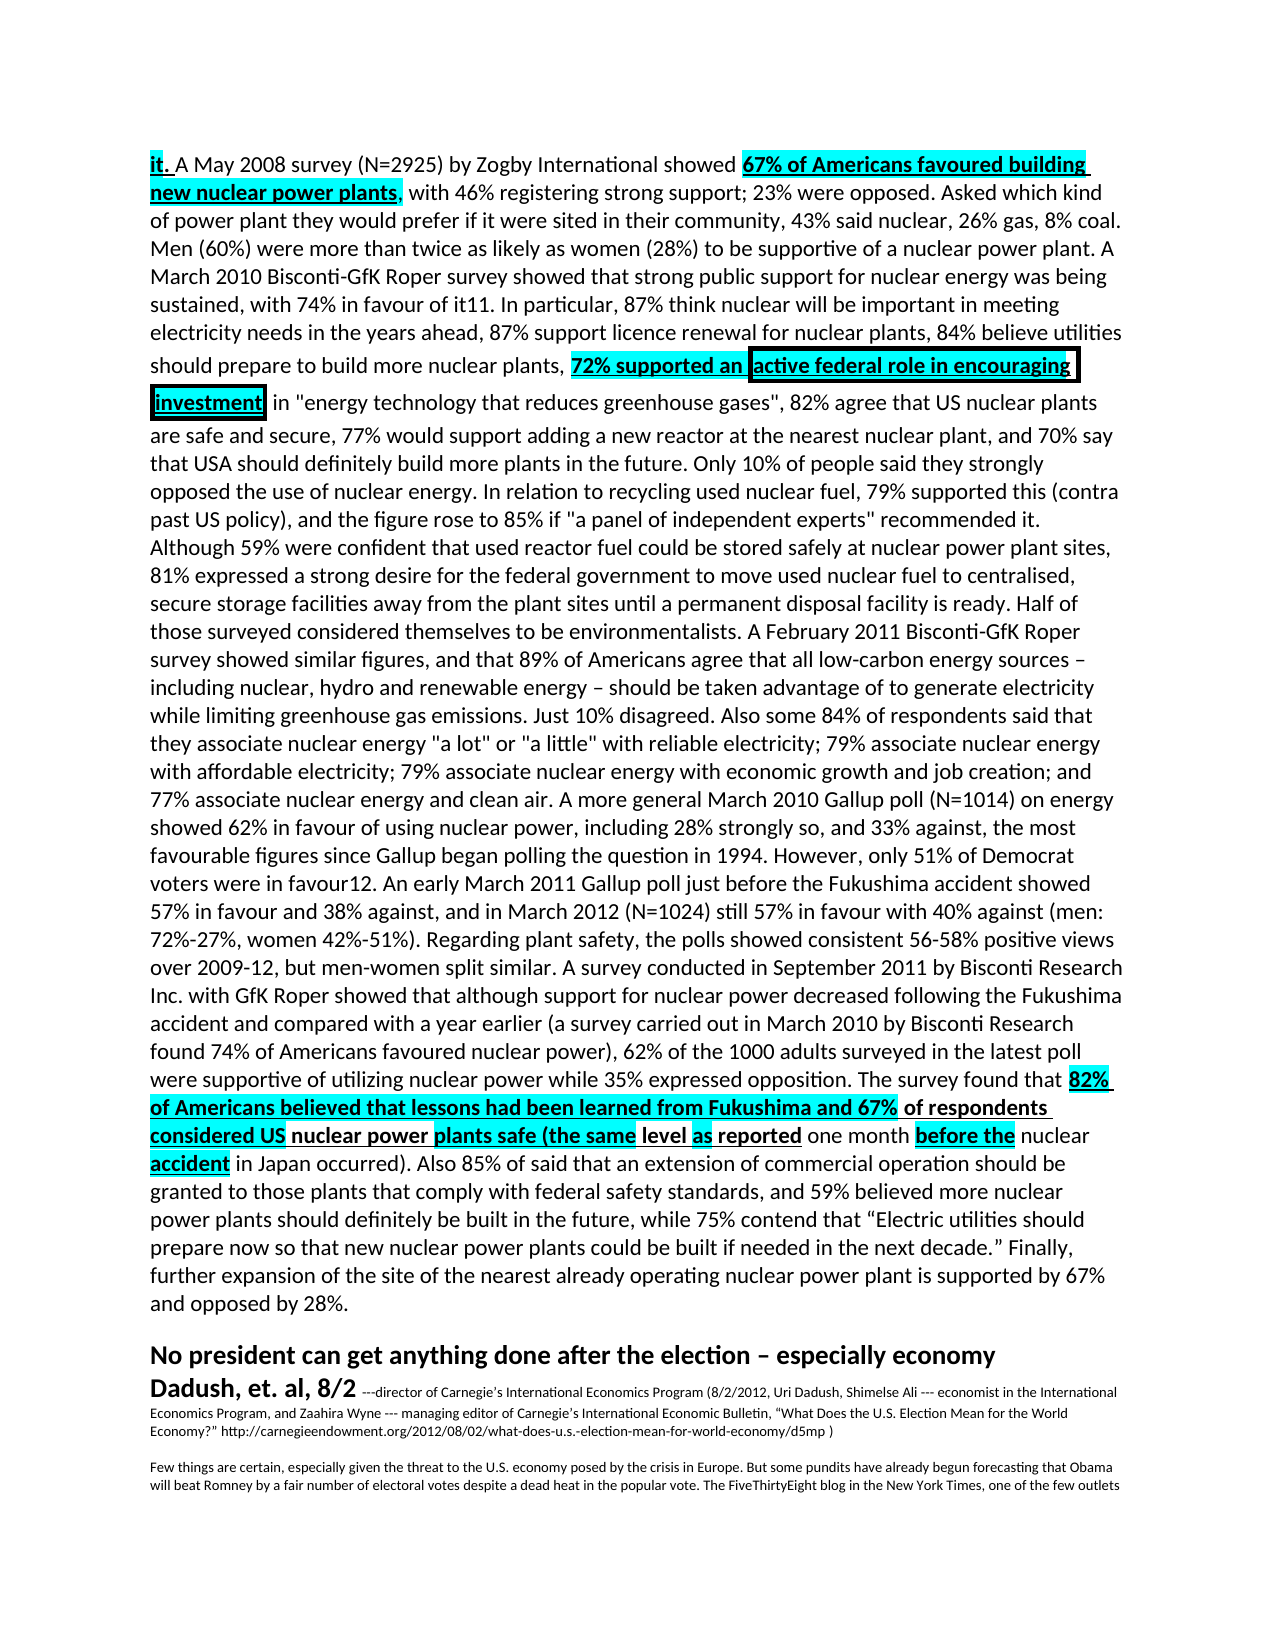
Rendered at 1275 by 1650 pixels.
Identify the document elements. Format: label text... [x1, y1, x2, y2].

text Dadush, et. al, 8/2 ---director of Carnegie’s International Economics Program (8/2/2012, Uri Dadush, Shimelse Ali --- economist in the International Economics Program, and Zaahira Wyne --- managing editor of Carnegie’s International Economic Bulletin, “What Does the U.S. Election Mean for the World Economy?” http://carnegieendowment.org/2012/08/02/what-does-u.s.-election-mean-for-world-economy/d5mp ) [150, 1371, 1125, 1440]
subtitle No president can get anything done after the election – especially economy [150, 1338, 1125, 1371]
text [150, 1458, 1125, 1493]
